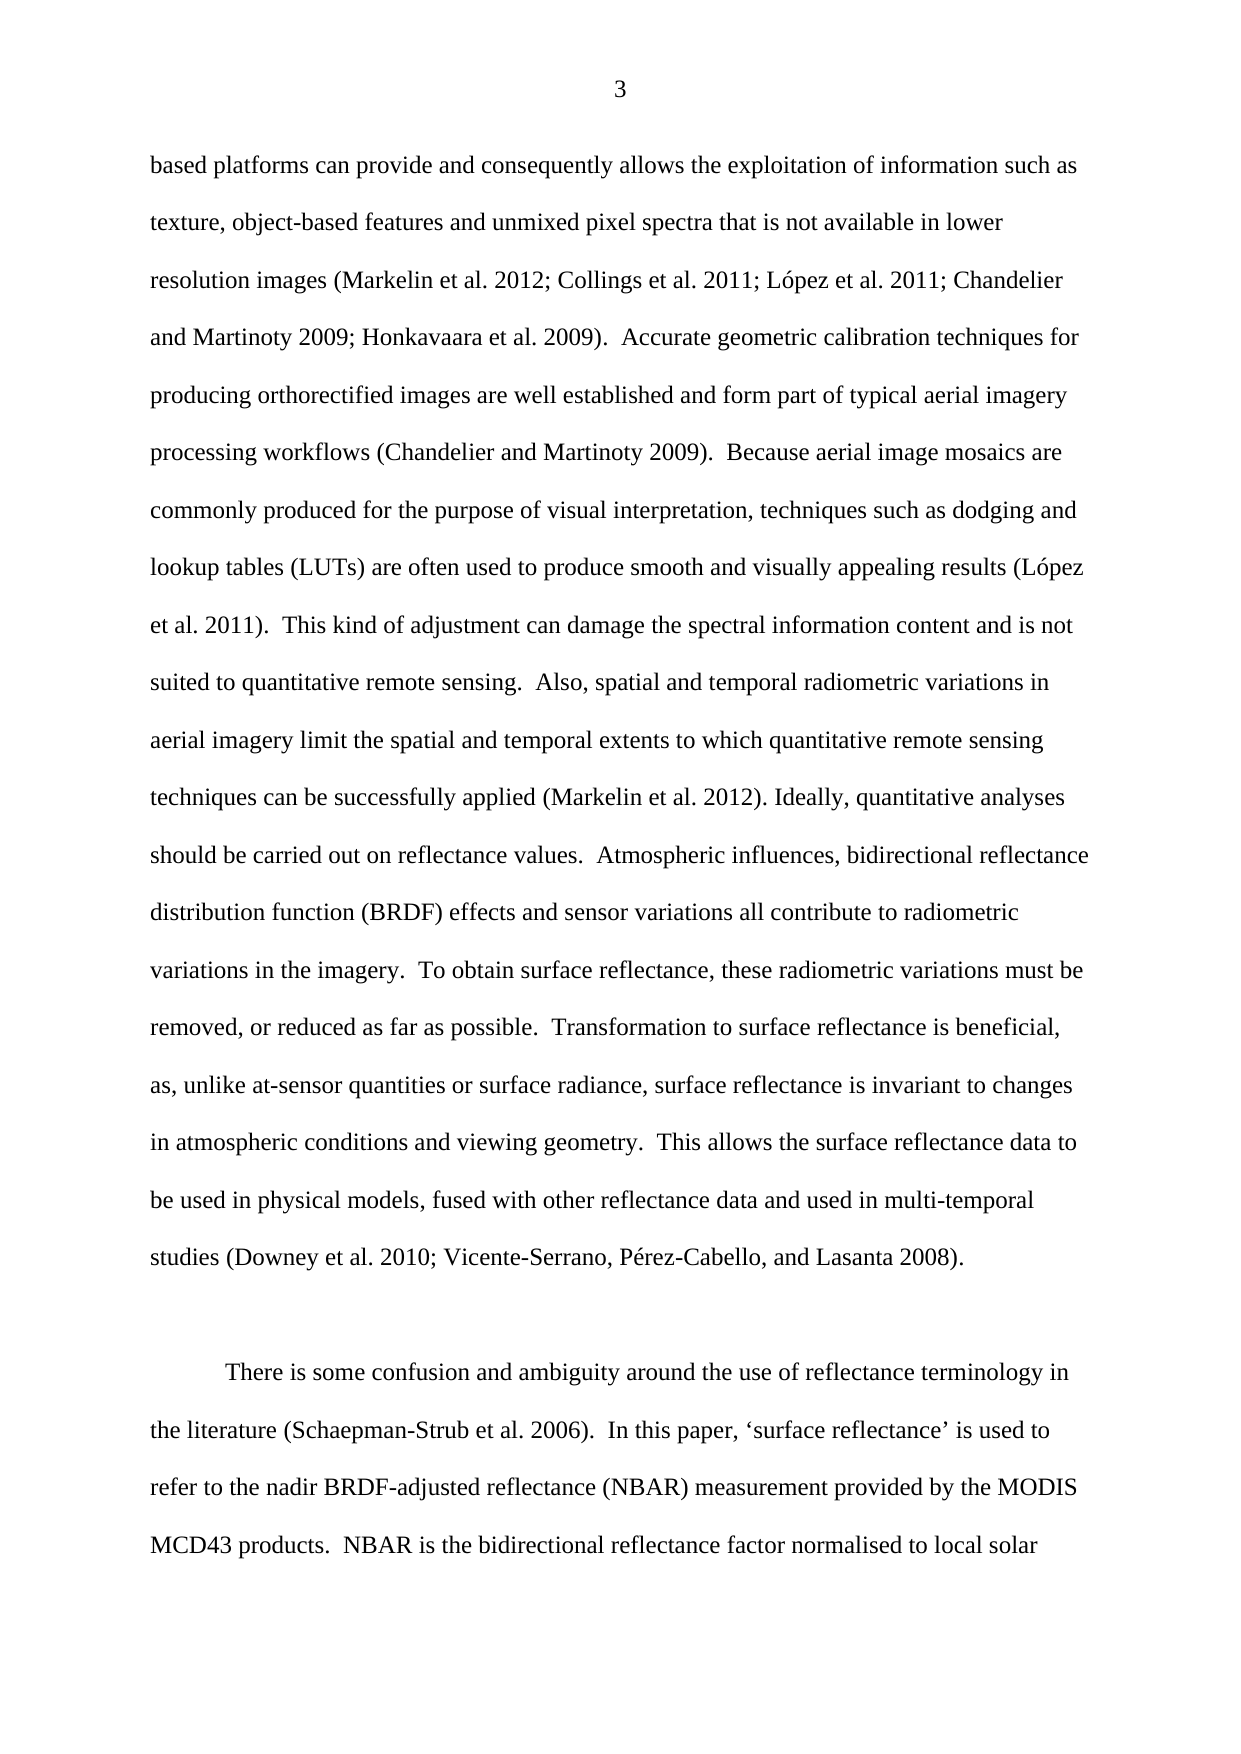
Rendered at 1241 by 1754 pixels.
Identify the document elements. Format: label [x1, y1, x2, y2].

text [150, 150, 1090, 1271]
text [150, 1357, 1090, 1559]
